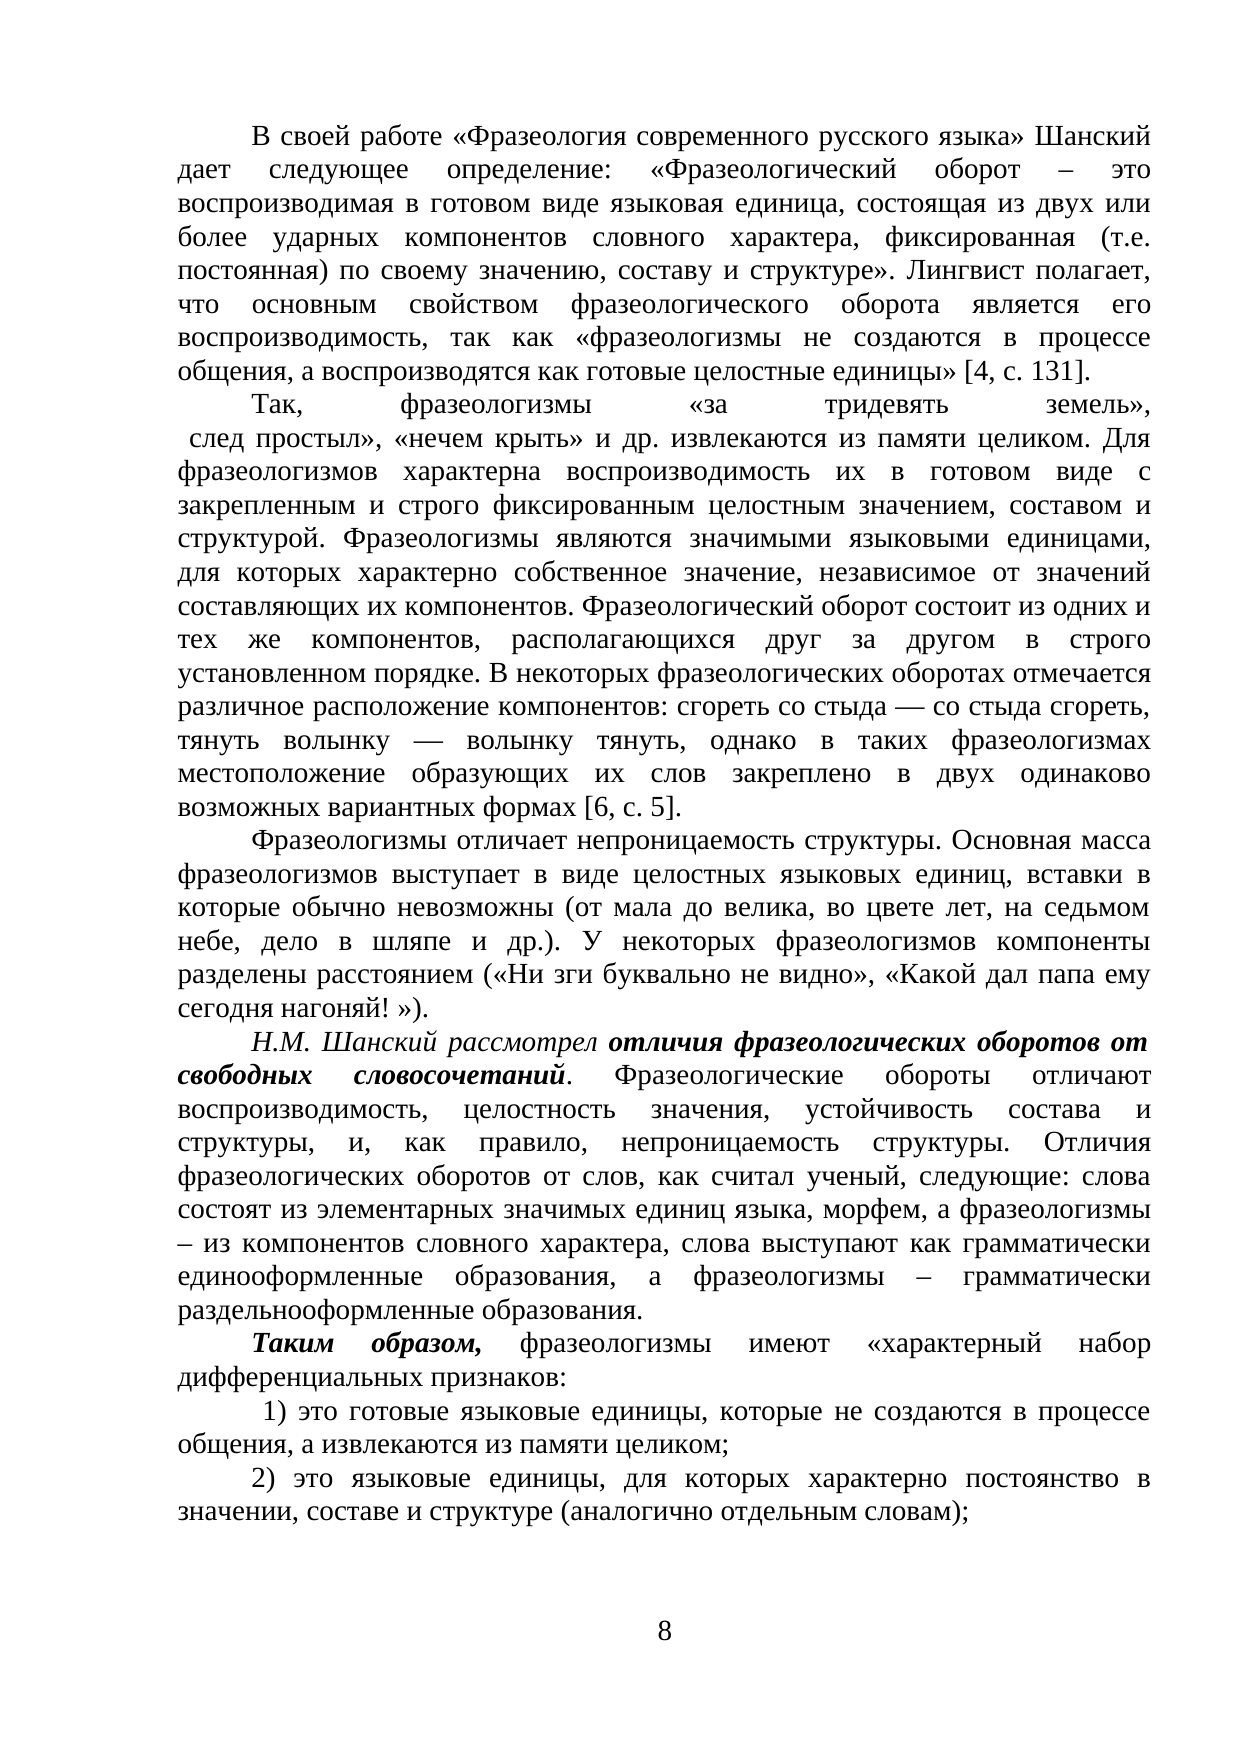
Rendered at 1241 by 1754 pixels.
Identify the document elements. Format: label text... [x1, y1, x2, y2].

text Так, фразеологизмы «за тридевять земель», след простыл», «нечем крыть» и др. извлекаются из памяти целиком. Для фразеологизмов характерна воспроизводимость их в готовом виде с закрепленным и строго фиксированным целостным значением, составом и структурой. Фразеологизмы являются значимыми языковыми единицами, для которых характерно собственное значение, независимое от значений составляющих их компонентов. Фразеологический оборот состоит из одних и тех же компонентов, располагающихся друг за другом в строго установленном порядке. В некоторых фразеологических оборотах отмечается различное расположение компонентов: сгореть со стыда — со стыда сгореть, тянуть волынку — волынку тянуть, однако в таких фразеологизмах местоположение образующих их слов закреплено в двух одинаково возможных вариантных формах [6, с. 5]. [177, 386, 1152, 822]
text 1) это готовые языковые единицы, которые не создаются в процессе общения, а извлекаются из памяти целиком; [177, 1393, 1152, 1460]
text В своей работе «Фразеология современного русского языка» Шанский дает следующее определение: «Фразеологический оборот – это воспроизводимая в готовом виде языковая единица, состоящая из двух или более ударных компонентов словного характера, фиксированная (т.е. постоянная) по своему значению, составу и структуре». Лингвист полагает, что основным свойством фразеологического оборота является его воспроизводимость, так как «фразеологизмы не создаются в процессе общения, а воспроизводятся как готовые целостные единицы» [4, с. 131]. [177, 118, 1152, 386]
text 2) это языковые единицы, для которых характерно постоянство в значении, составе и структуре (аналогично отдельным словам); [177, 1460, 1152, 1527]
text Н.М. Шанский рассмотрел отличия фразеологических оборотов от свободных словосочетаний. Фразеологические обороты отличают воспроизводимость, целостность значения, устойчивость состава и структуры, и, как правило, непроницаемость структуры. Отличия фразеологических оборотов от слов, как считал ученый, следующие: слова состоят из элементарных значимых единиц языка, морфем, а фразеологизмы – из компонентов словного характера, слова выступают как грамматически единооформленные образования, а фразеологизмы – грамматически раздельнооформленные образования. [177, 1024, 1152, 1326]
text Фразеологизмы отличает непроницаемость структуры. Основная масса фразеологизмов выступает в виде целостных языковых единиц, вставки в которые обычно невозможны (от мала до велика, во цвете лет, на седьмом небе, дело в шляпе и др.). У некоторых фразеологизмов компоненты разделены расстоянием («Ни зги буквально не видно», «Какой дал папа ему сегодня нагоняй! »). [177, 822, 1152, 1024]
text Таким образом, фразеологизмы имеют «характерный набор дифференциальных признаков: [177, 1326, 1152, 1393]
